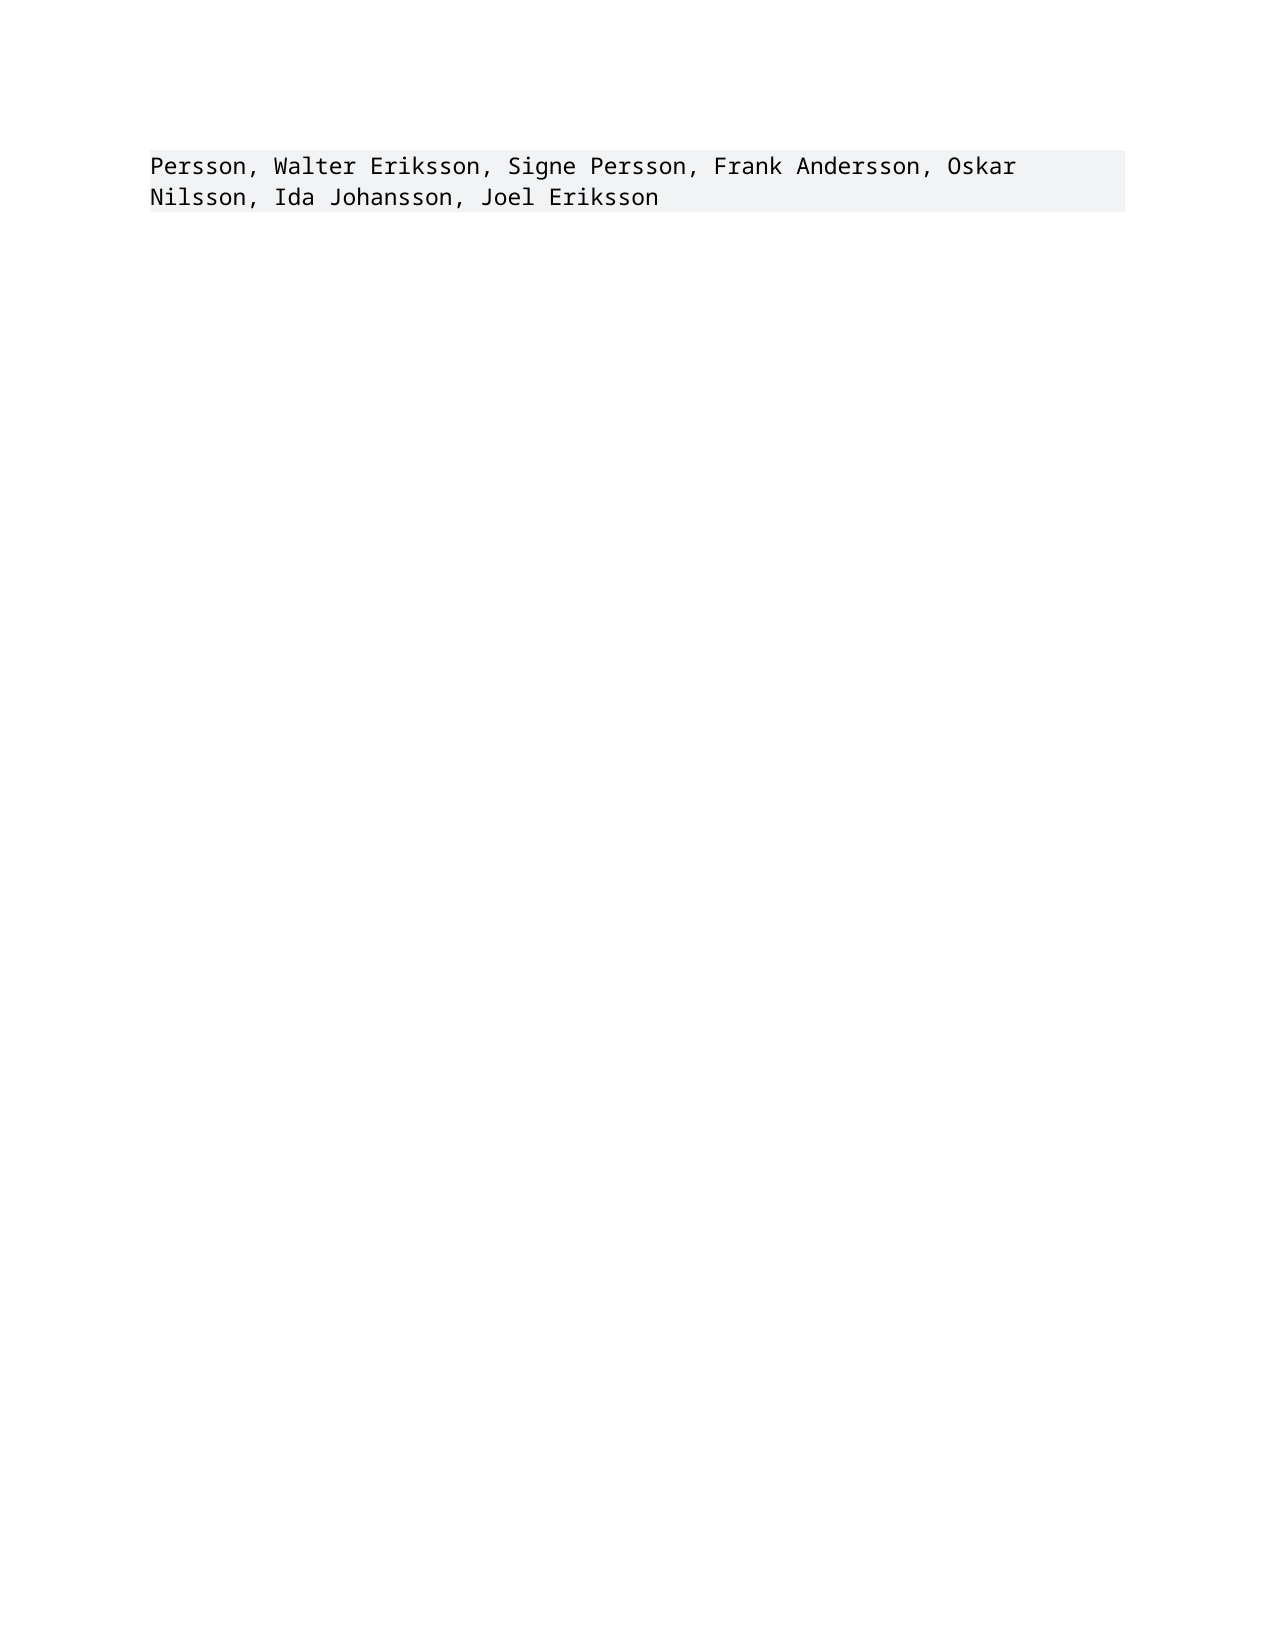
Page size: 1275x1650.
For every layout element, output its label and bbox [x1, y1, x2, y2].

text [150, 150, 1125, 212]
